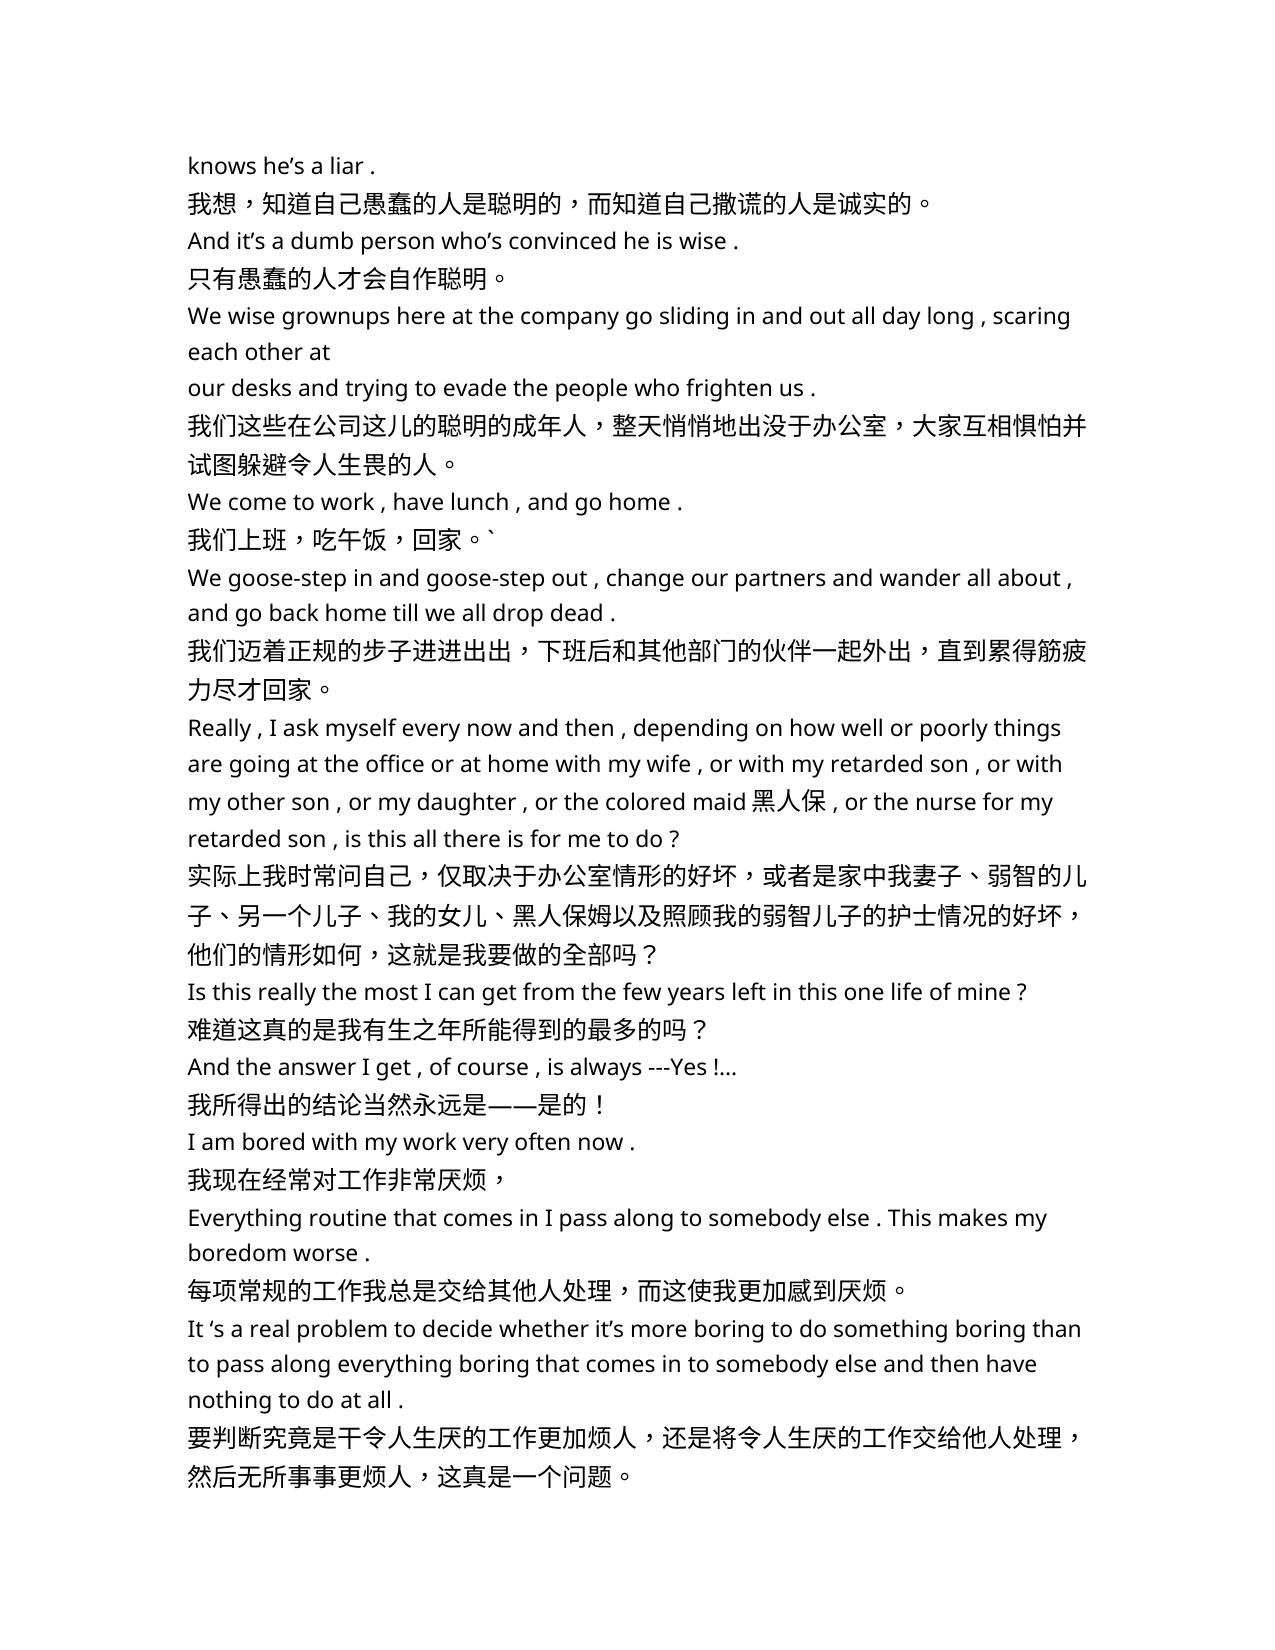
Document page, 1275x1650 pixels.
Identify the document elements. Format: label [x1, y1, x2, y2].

text [187, 150, 1087, 1494]
